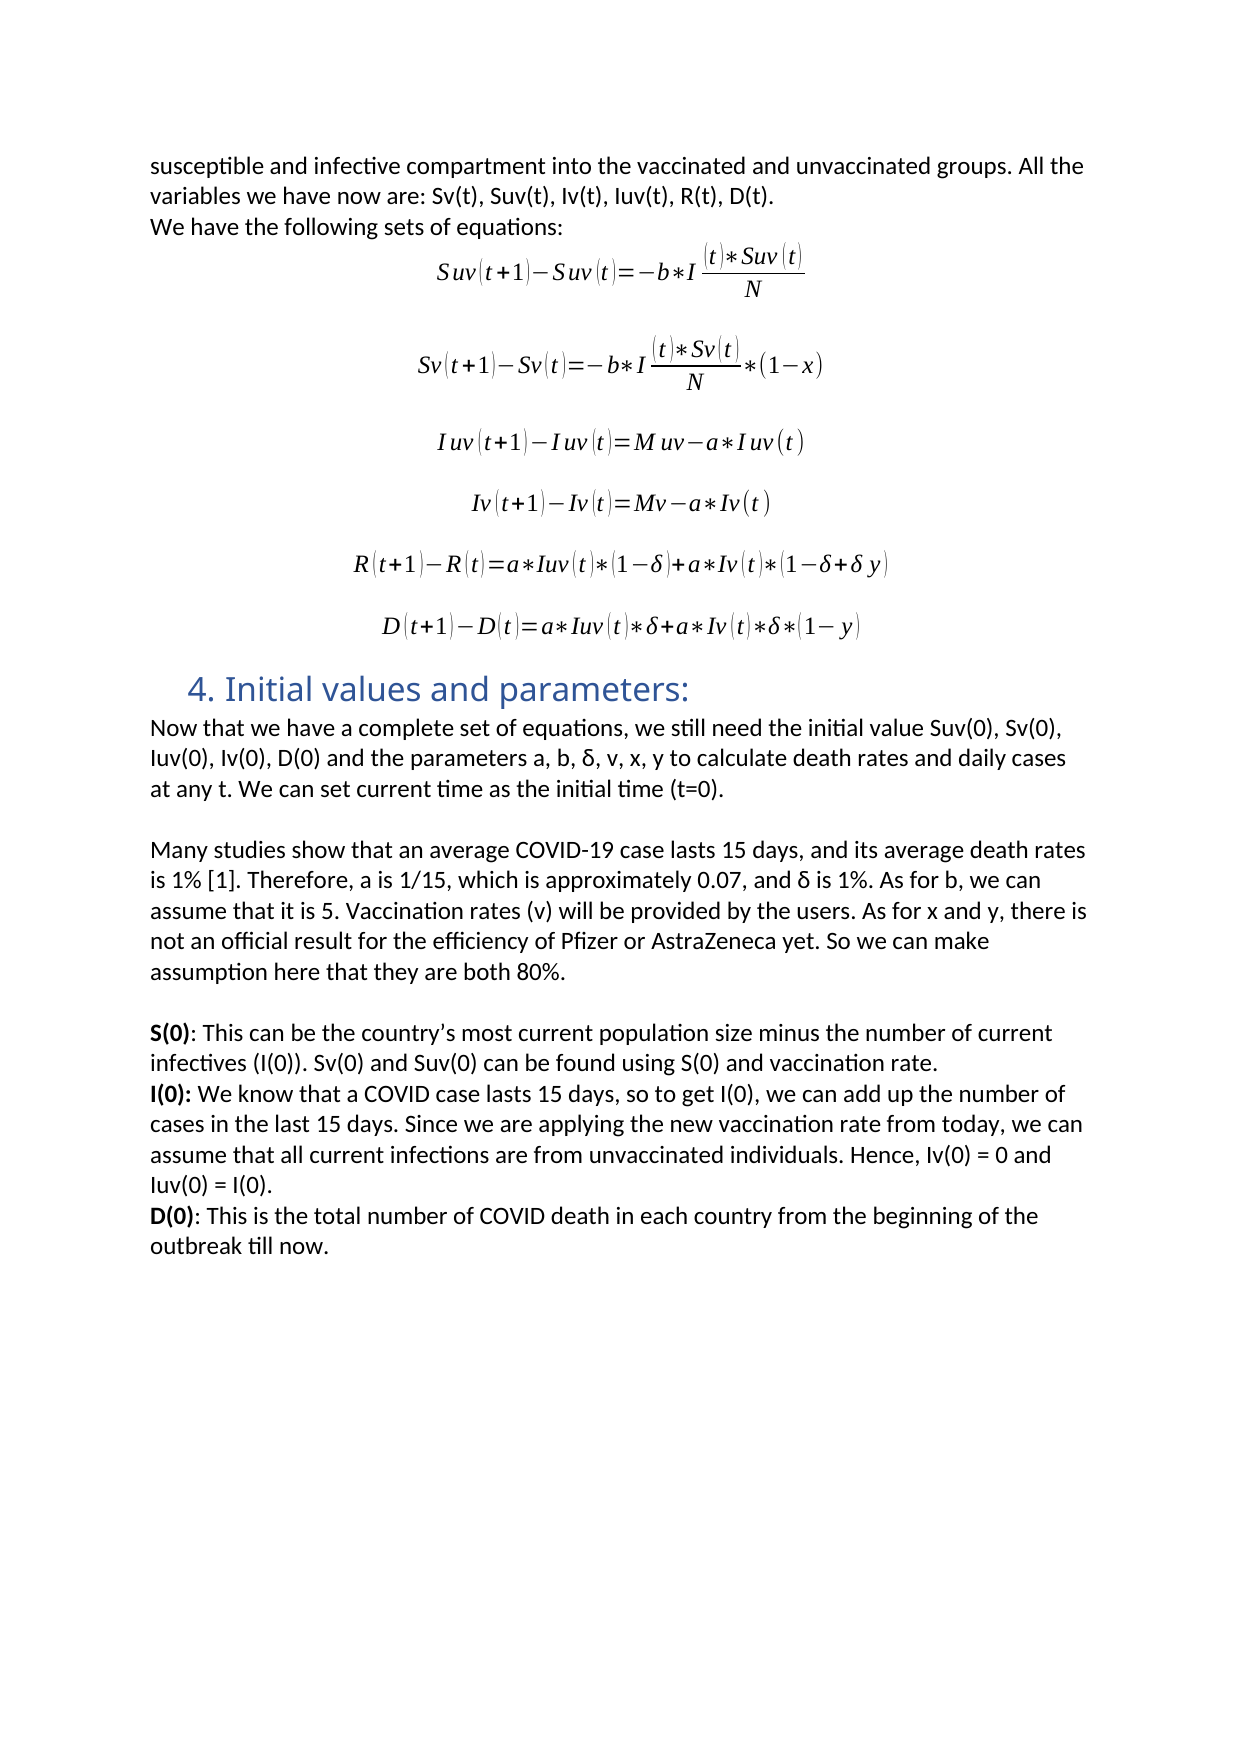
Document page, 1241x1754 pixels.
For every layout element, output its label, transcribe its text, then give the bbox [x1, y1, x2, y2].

text Now that we have a complete set of equations, we still need the initial value Suv(0), Sv(0), Iuv(0), Iv(0), D(0) and the parameters a, b, δ, v, x, y to calculate death rates and daily cases at any t. We can set current time as the initial time (t=0). [150, 712, 1090, 803]
subtitle Initial values and parameters: [187, 666, 1090, 712]
text Many studies show that an average COVID-19 case lasts 15 days, and its average death rates is 1% [1]. Therefore, a is 1/15, which is approximately 0.07, and δ is 1%. As for b, we can assume that it is 5. Vaccination rates (v) will be provided by the users. As for x and y, there is not an official result for the efficiency of Pfizer or AstraZeneca yet. So we can make assumption here that they are both 80%. [150, 834, 1090, 986]
text D(0): This is the total number of COVID death in each country from the beginning of the outbreak till now. [150, 1200, 1090, 1261]
text I(0): We know that a COVID case lasts 15 days, so to get I(0), we can add up the number of cases in the last 15 days. Since we are applying the new vaccination rate from today, we can assume that all current infections are from unvaccinated individuals. Hence, Iv(0) = 0 and Iuv(0) = I(0). [150, 1078, 1090, 1200]
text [150, 150, 1090, 211]
text We have the following sets of equations: [150, 211, 1090, 242]
text S(0): This can be the country’s most current population size minus the number of current infectives (I(0)). Sv(0) and Suv(0) can be found using S(0) and vaccination rate. [150, 1017, 1090, 1078]
